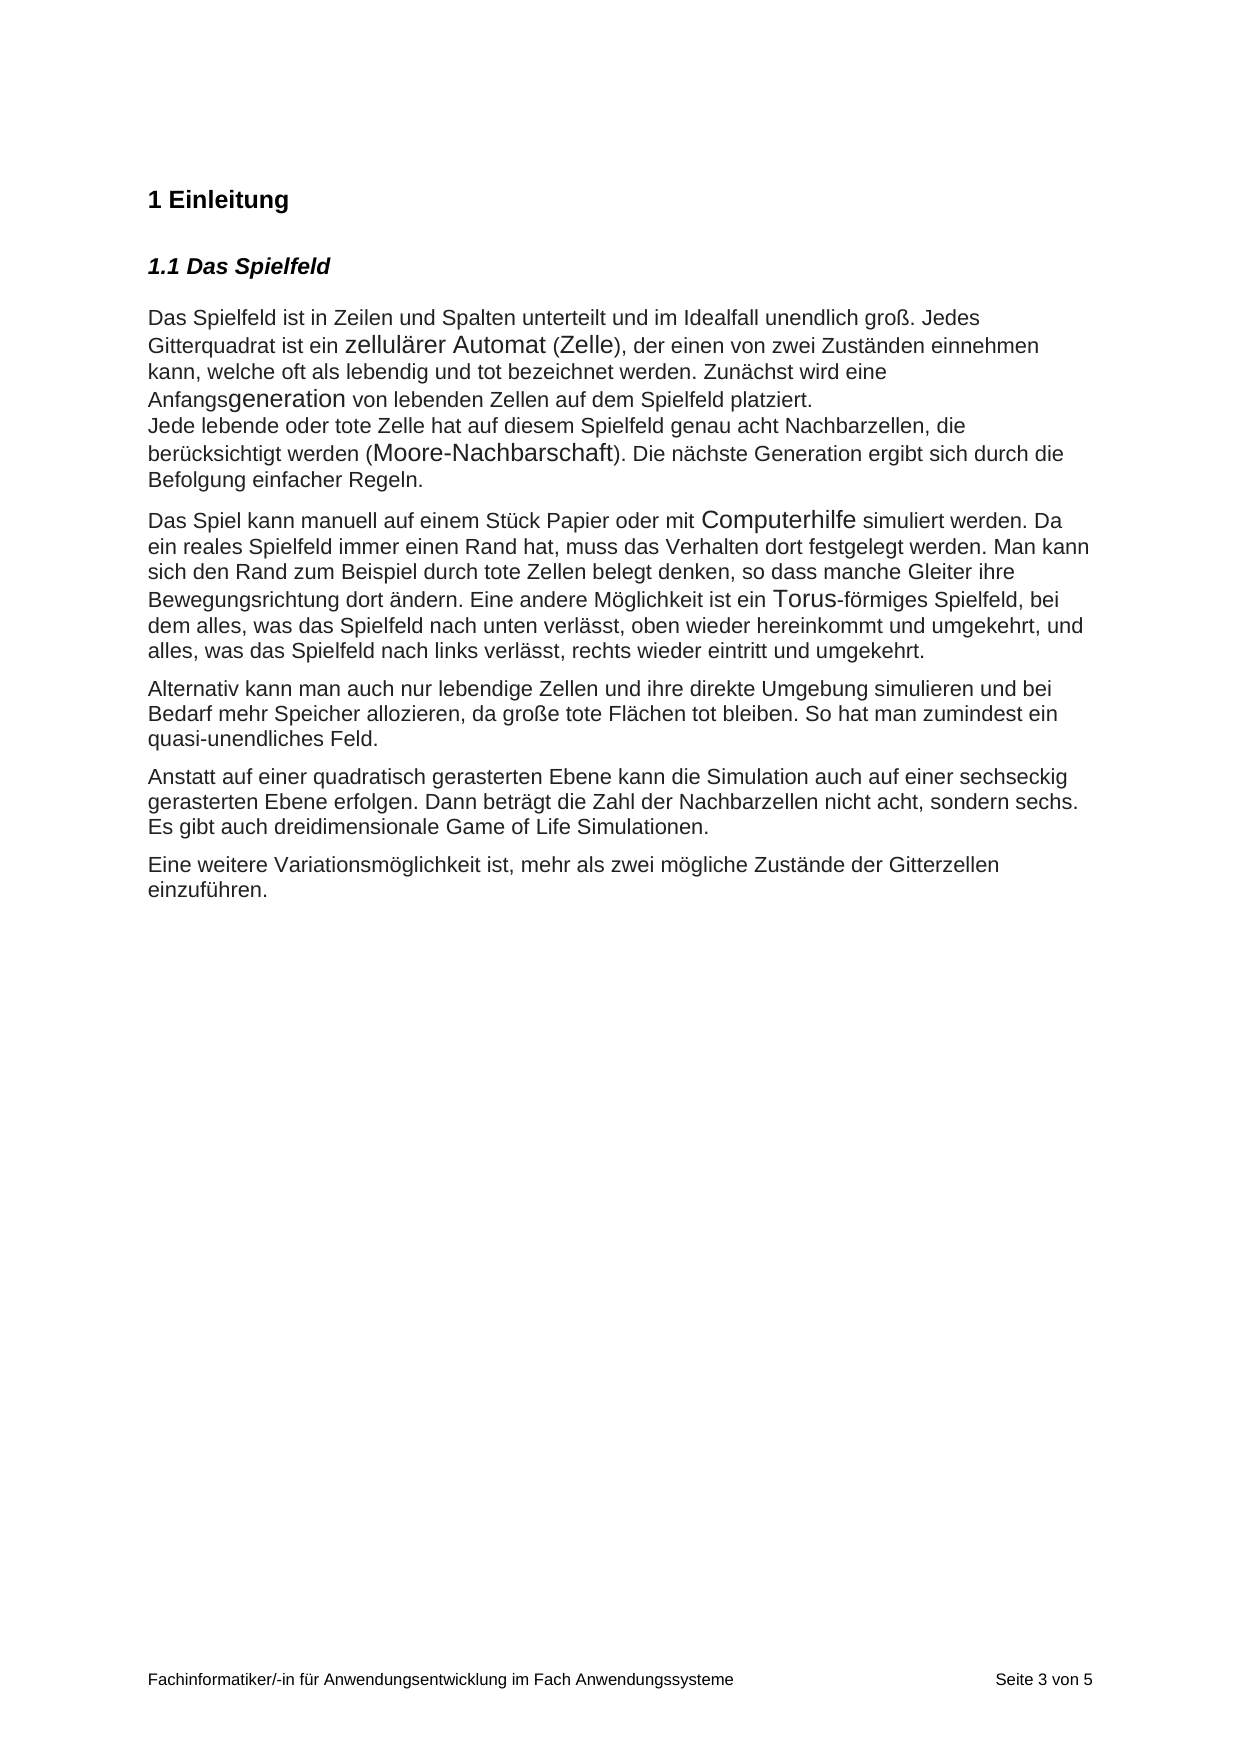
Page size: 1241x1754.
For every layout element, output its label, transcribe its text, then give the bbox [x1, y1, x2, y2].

subtitle 1 Einleitung [148, 185, 1093, 214]
text Das Spielfeld ist in Zeilen und Spalten unterteilt und im Idealfall unendlich groß. Jedes Gitterquadrat ist ein zellulärer Automat (Zelle), der einen von zwei Zuständen einnehmen kann, welche oft als lebendig und tot bezeichnet werden. Zunächst wird eine Anfangsgeneration von lebenden Zellen auf dem Spielfeld platziert. Jede lebende oder tote Zelle hat auf diesem Spielfeld genau acht Nachbarzellen, die berücksichtigt werden (Moore-Nachbarschaft). Die nächste Generation ergibt sich durch die Befolgung einfacher Regeln. [148, 305, 1093, 492]
text Alternativ kann man auch nur lebendige Zellen und ihre direkte Umgebung simulieren und bei Bedarf mehr Speicher allozieren, da große tote Flächen tot bleiben. So hat man zumindest ein quasi-unendliches Feld. [148, 676, 1093, 751]
text Anstatt auf einer quadratisch gerasterten Ebene kann die Simulation auch auf einer sechseckig gerasterten Ebene erfolgen. Dann beträgt die Zahl der Nachbarzellen nicht acht, sondern sechs. Es gibt auch dreidimensionale Game of Life Simulationen. [148, 764, 1093, 839]
text Eine weitere Variationsmöglichkeit ist, mehr als zwei mögliche Zustände der Gitterzellen einzuführen. [148, 852, 1093, 902]
subtitle Das Spielfeld [148, 253, 1093, 279]
text Das Spiel kann manuell auf einem Stück Papier oder mit Computerhilfe simuliert werden. Da ein reales Spielfeld immer einen Rand hat, muss das Verhalten dort festgelegt werden. Man kann sich den Rand zum Beispiel durch tote Zellen belegt denken, so dass manche Gleiter ihre Bewegungsrichtung dort ändern. Eine andere Möglichkeit ist ein Torus-förmiges Spielfeld, bei dem alles, was das Spielfeld nach unten verlässt, oben wieder hereinkommt und umgekehrt, und alles, was das Spielfeld nach links verlässt, rechts wieder eintritt und umgekehrt. [148, 505, 1093, 663]
